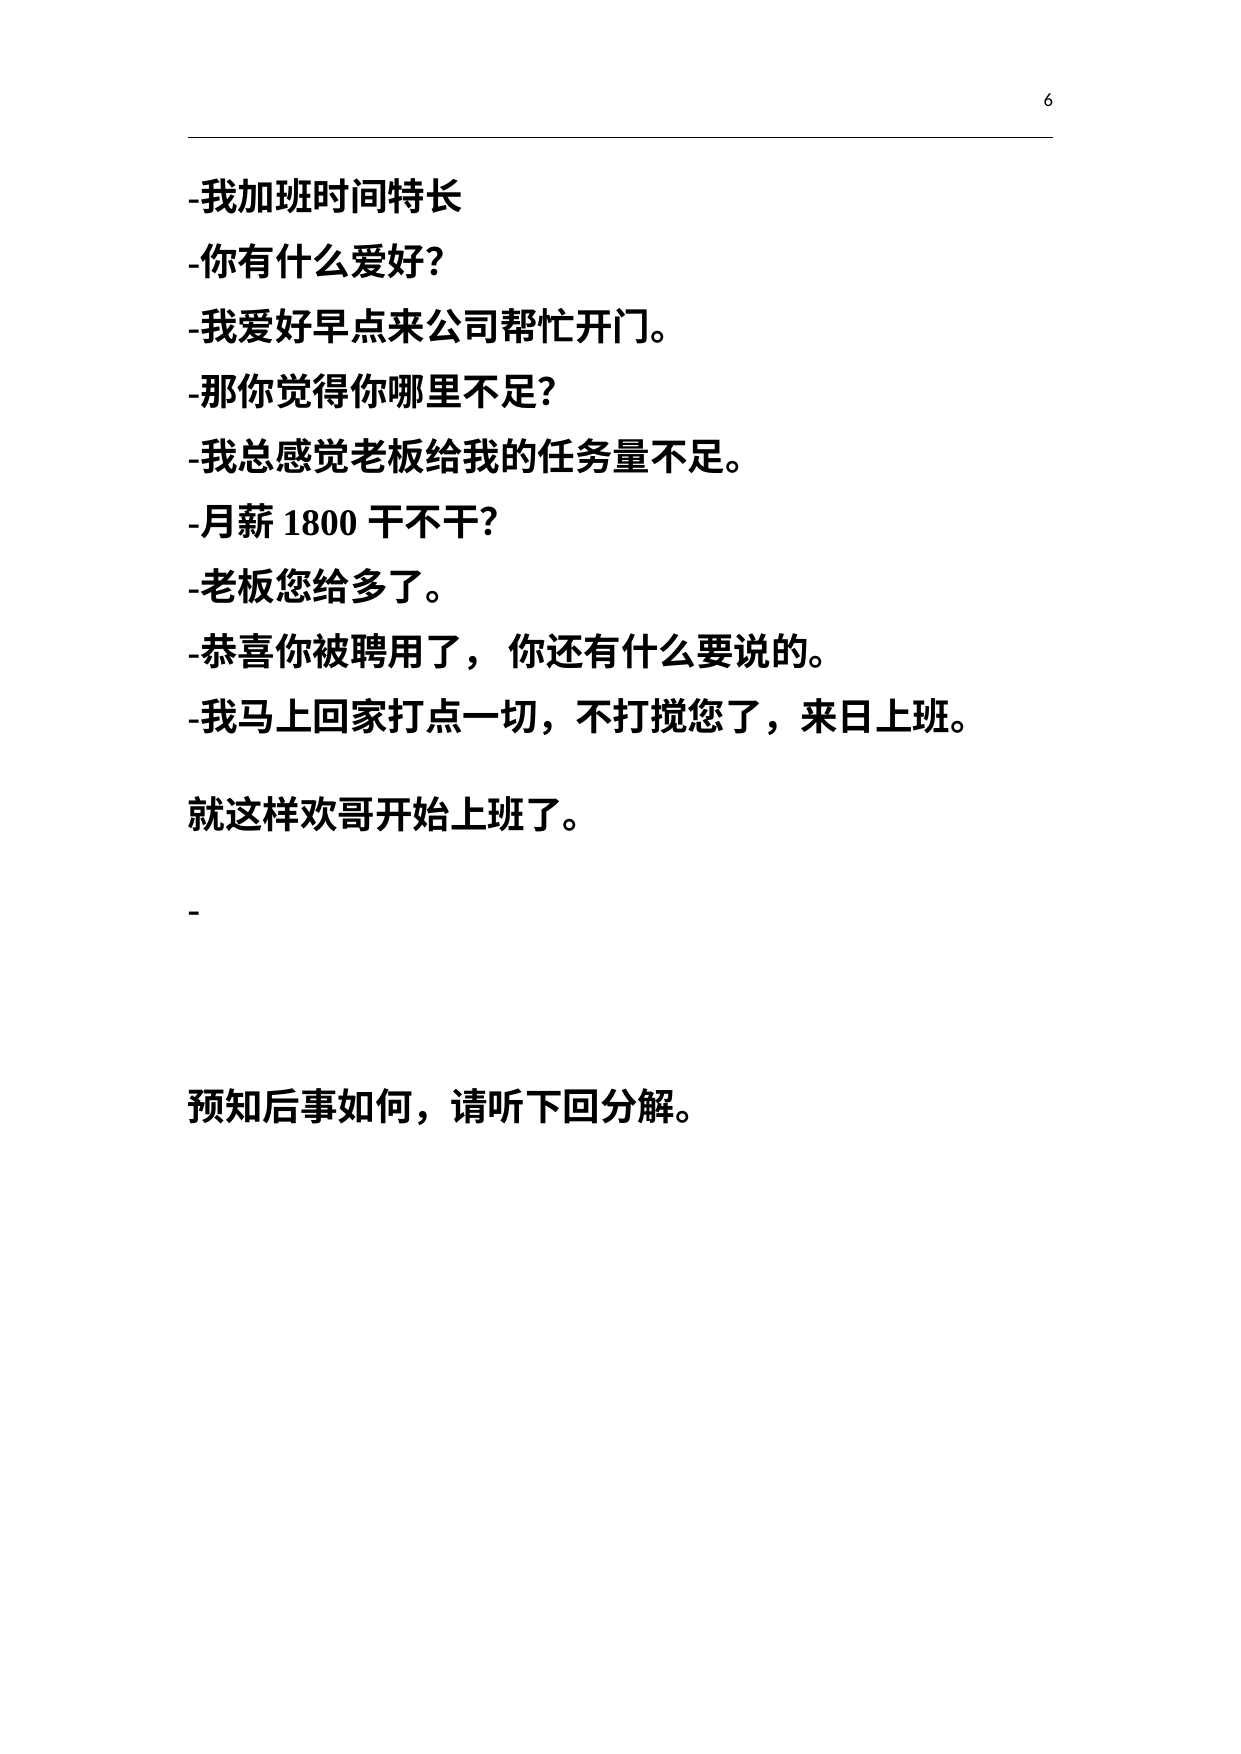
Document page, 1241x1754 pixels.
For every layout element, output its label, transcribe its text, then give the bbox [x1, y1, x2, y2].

text -我马上回家打点一切，不打搅您了，来日上班。 [187, 682, 1053, 747]
text -恭喜你被聘用了， 你还有什么要说的。 [187, 617, 1053, 682]
text -老板您给多了。 [187, 552, 1053, 617]
text -月薪1800 干不干？ [187, 487, 1053, 552]
text 预知后事如何，请听下回分解。 [187, 1072, 1053, 1137]
text -我加班时间特长 [187, 162, 1053, 227]
text -我爱好早点来公司帮忙开门。 [187, 292, 1053, 357]
text 就这样欢哥开始上班了。 [187, 779, 1053, 844]
text -那你觉得你哪里不足？ [187, 357, 1053, 422]
text -你有什么爱好？ [187, 227, 1053, 292]
text -我总感觉老板给我的任务量不足。 [187, 422, 1053, 487]
text - [187, 877, 1053, 942]
